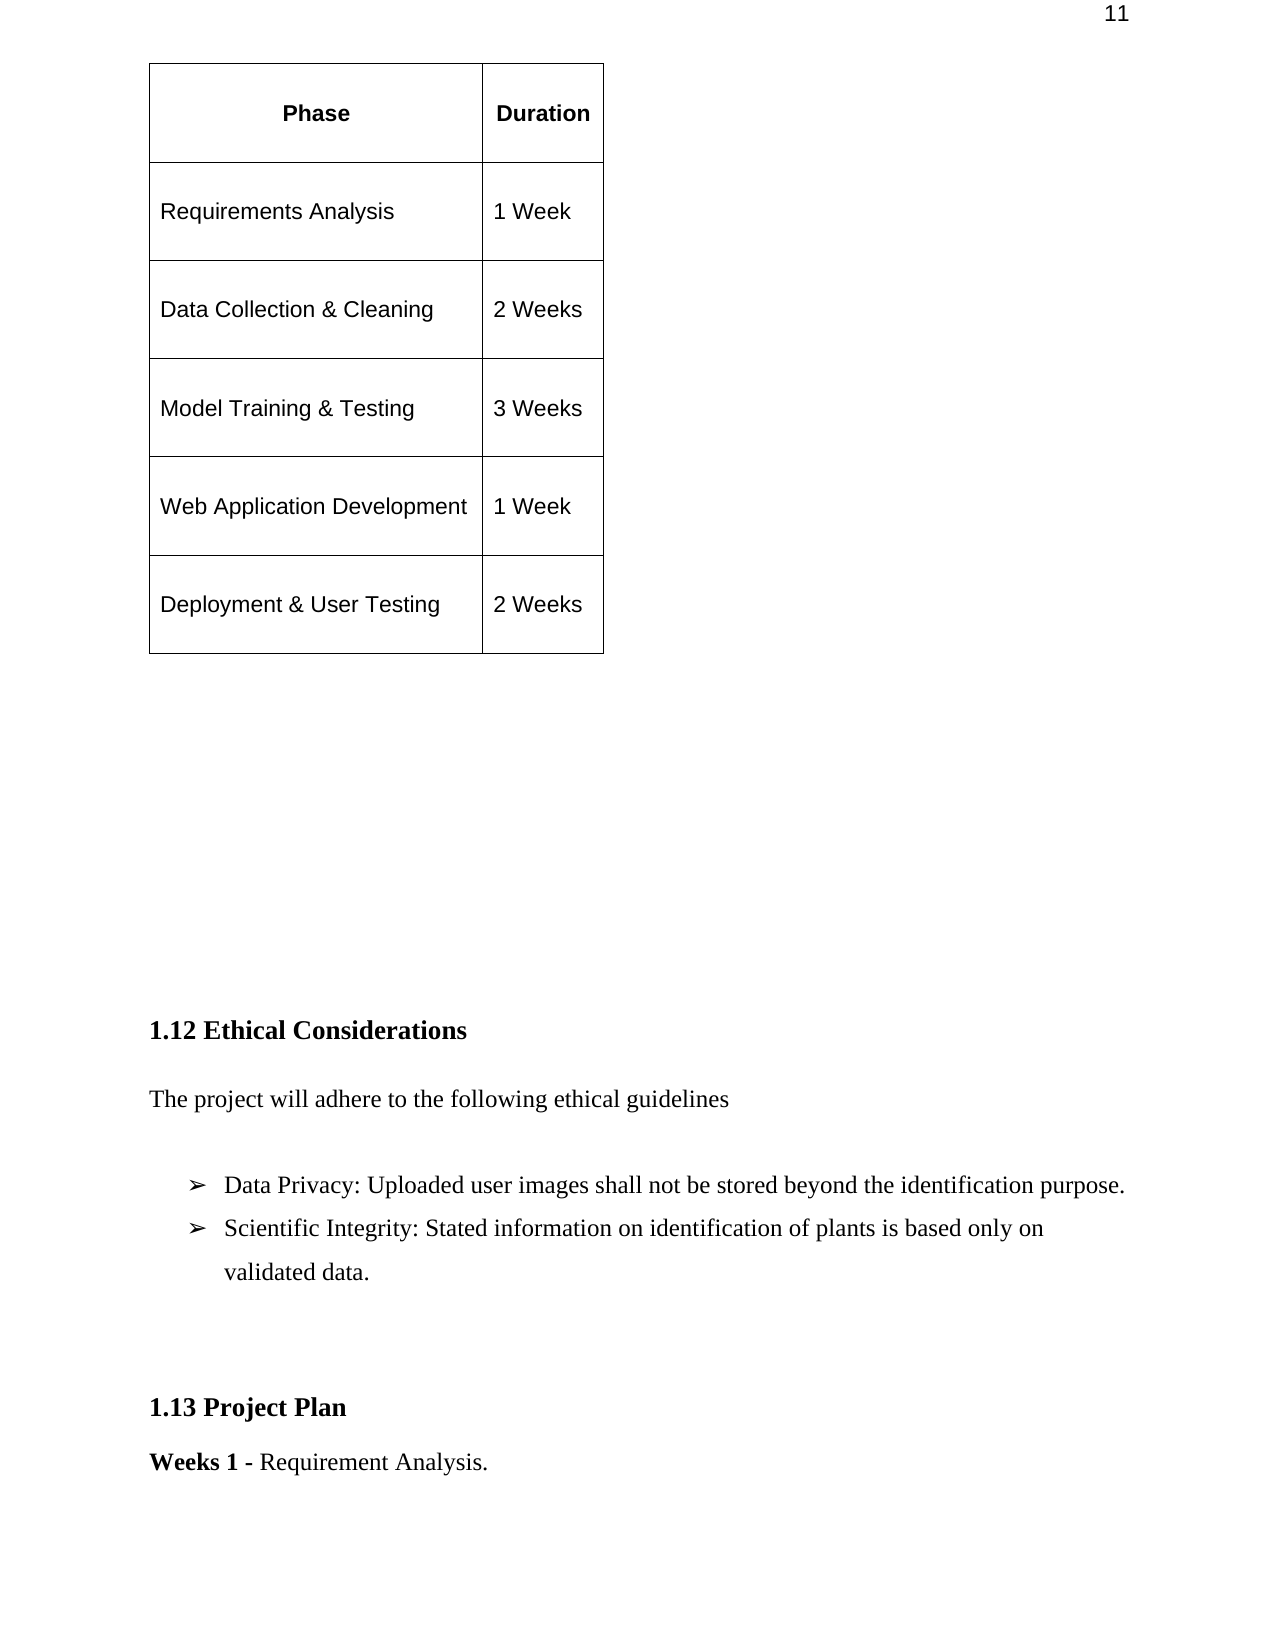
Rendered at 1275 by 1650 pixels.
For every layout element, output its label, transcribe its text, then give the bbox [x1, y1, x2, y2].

text The project will adhere to the following ethical guidelines [149, 1084, 1129, 1113]
table_cell 2 Weeks [483, 261, 603, 358]
table_header Phase [150, 64, 482, 162]
table_cell Web Application Development [150, 457, 482, 554]
table_cell 1 Week [483, 457, 603, 554]
list Scientific Integrity: Stated information on identification of plants is based only on validated data. [186, 1213, 1129, 1285]
text Weeks 1 - Requirement Analysis. [149, 1447, 1129, 1476]
table_header Duration [483, 64, 603, 162]
table_cell 1 Week [483, 163, 603, 260]
table_cell Requirements Analysis [150, 163, 482, 260]
table_cell 2 Weeks [483, 556, 603, 653]
subtitle 1.12 Ethical Considerations [149, 1014, 1129, 1046]
subtitle 1.13 Project Plan [149, 1391, 1129, 1422]
list Data Privacy: Uploaded user images shall not be stored beyond the identification purpose. [186, 1170, 1129, 1199]
table_cell Data Collection & Cleaning [150, 261, 482, 358]
table_cell Model Training & Testing [150, 359, 482, 456]
table_cell 3 Weeks [483, 359, 603, 456]
table_cell Deployment & User Testing [150, 556, 482, 653]
